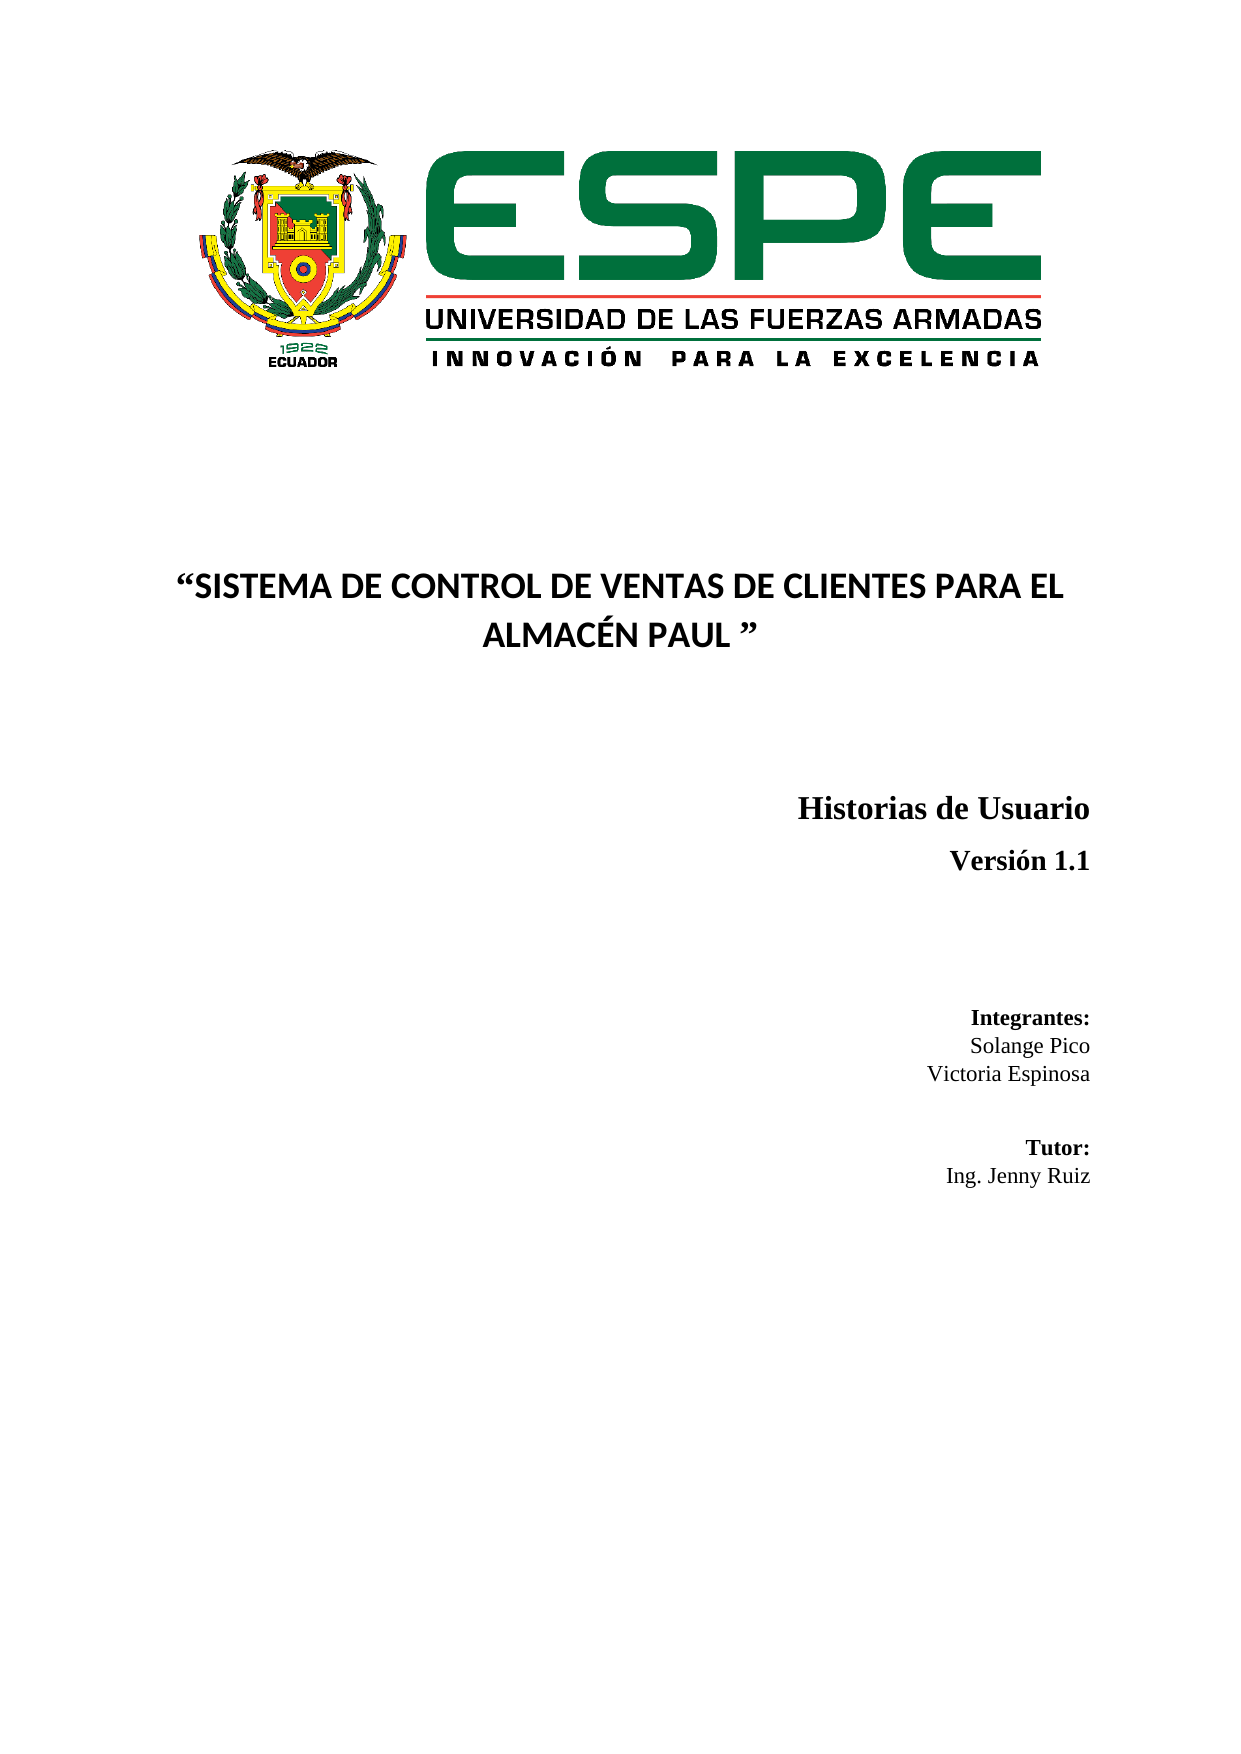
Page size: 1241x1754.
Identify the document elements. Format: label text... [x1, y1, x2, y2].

picture [199, 150, 1041, 367]
text Historias de Usuario [150, 788, 1090, 826]
text Ing. Jenny Ruiz [150, 1162, 1090, 1189]
text “SISTEMA DE CONTROL DE VENTAS DE CLIENTES PARA EL ALMACÉN PAUL ” [150, 562, 1090, 657]
text Integrantes: [150, 1004, 1090, 1030]
text Victoria Espinosa [150, 1061, 1090, 1087]
text Versión 1.1 [150, 843, 1090, 877]
text Tutor: [150, 1134, 1090, 1160]
text Solange Pico [150, 1032, 1090, 1058]
